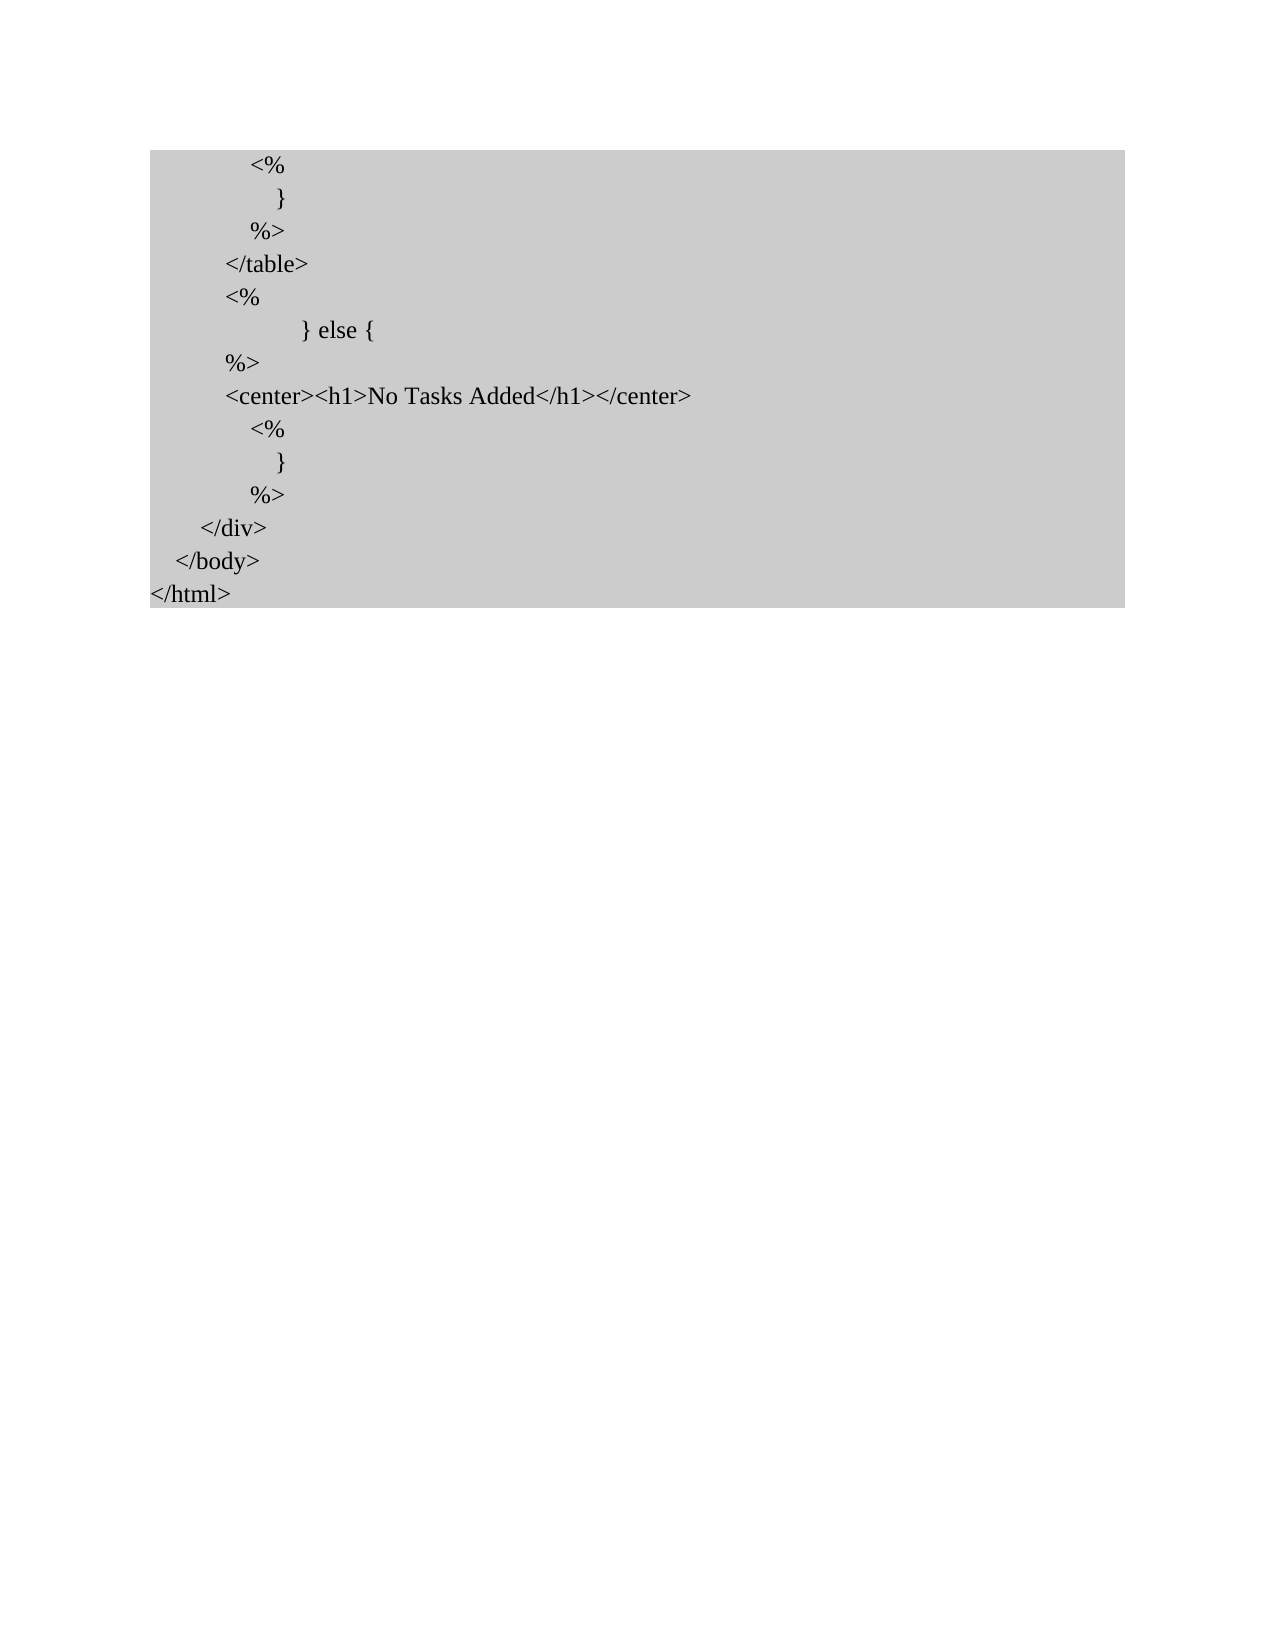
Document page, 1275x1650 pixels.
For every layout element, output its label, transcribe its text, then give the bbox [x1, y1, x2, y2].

text <% [150, 414, 1125, 443]
text <center><h1>No Tasks Added</h1></center> [150, 381, 1125, 410]
text %> [150, 348, 1125, 377]
text } [150, 183, 1125, 212]
text </table> [150, 249, 1125, 278]
text <% [150, 150, 1125, 179]
text </body> [150, 546, 1125, 575]
text <% [150, 282, 1125, 311]
text } [150, 447, 1125, 476]
text </html> [150, 579, 1125, 608]
text </div> [150, 513, 1125, 542]
text %> [150, 480, 1125, 509]
text } else { [150, 315, 1125, 344]
text %> [150, 216, 1125, 245]
